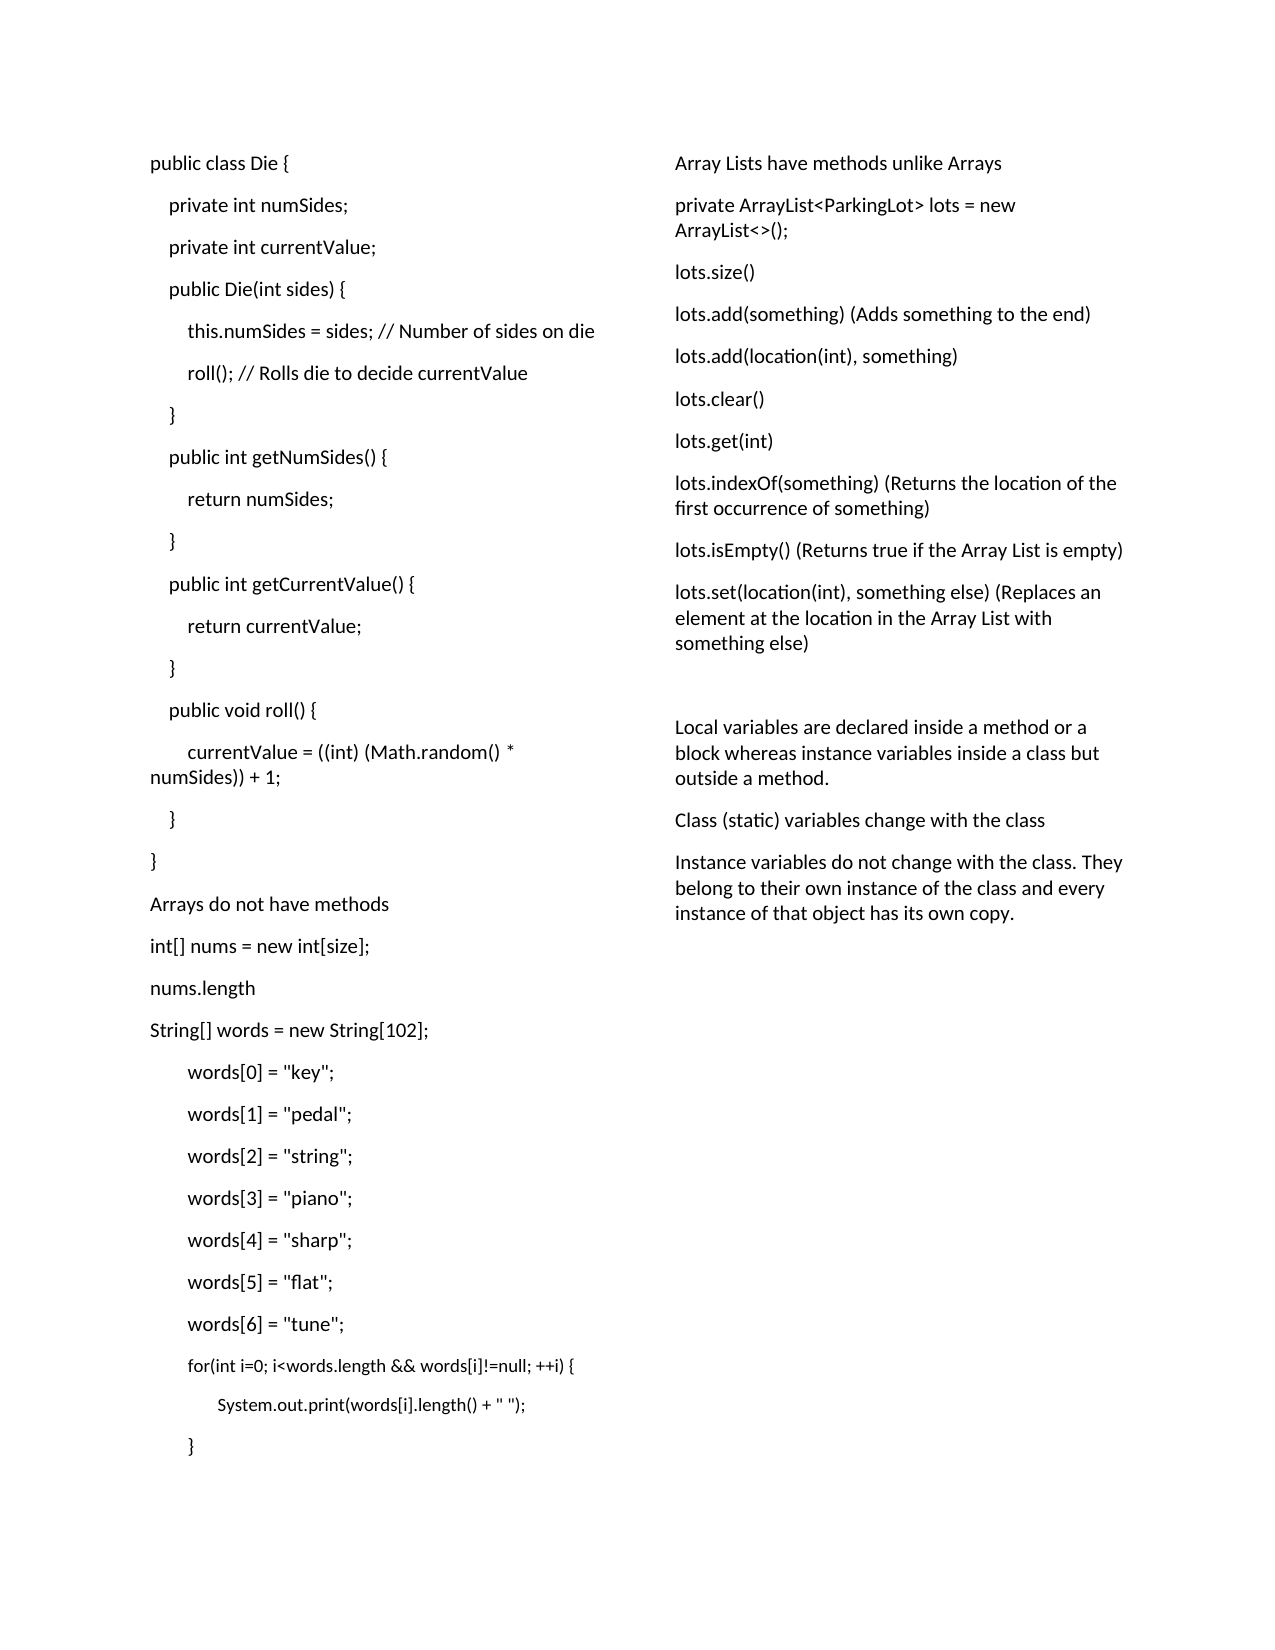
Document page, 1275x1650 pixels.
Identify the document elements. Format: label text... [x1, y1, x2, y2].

text } [150, 402, 600, 428]
text lots.clear() [675, 386, 1125, 411]
text words[3] = "piano"; [150, 1185, 600, 1211]
text words[0] = "key"; [150, 1059, 600, 1084]
text lots.set(location(int), something else) (Replaces an element at the location in the Array List with something else) [675, 579, 1125, 656]
text } [150, 849, 600, 874]
text lots.size() [675, 259, 1125, 285]
text words[1] = "pedal"; [150, 1101, 600, 1127]
text return currentValue; [150, 613, 600, 638]
text public class Die { [150, 150, 600, 175]
text private int currentValue; [150, 234, 600, 259]
text Class (static) variables change with the class [675, 807, 1125, 833]
text lots.indexOf(something) (Returns the location of the first occurrence of something) [675, 470, 1125, 521]
text return numSides; [150, 487, 600, 512]
text int[] nums = new int[size]; [150, 933, 600, 958]
text public void roll() { [150, 697, 600, 722]
text lots.get(int) [675, 428, 1125, 453]
text Arrays do not have methods [150, 891, 600, 916]
text currentValue = ((int) (Math.random() * numSides)) + 1; [150, 739, 600, 790]
text } [150, 655, 600, 680]
text Instance variables do not change with the class. They belong to their own instance of the class and every instance of that object has its own copy. [675, 849, 1125, 926]
text words[4] = "sharp"; [150, 1227, 600, 1253]
text public int getCurrentValue() { [150, 571, 600, 596]
text lots.add(something) (Adds something to the end) [675, 302, 1125, 327]
text } [150, 529, 600, 554]
text public int getNumSides() { [150, 444, 600, 470]
text words[5] = "flat"; [150, 1269, 600, 1295]
text private int numSides; [150, 192, 600, 217]
text for(int i=0; i<words.length && words[i]!=null; ++i) { [150, 1354, 600, 1377]
text words[6] = "tune"; [150, 1312, 600, 1337]
text } [150, 1433, 600, 1458]
text public Die(int sides) { [150, 276, 600, 302]
text nums.length [150, 975, 600, 1000]
text roll(); // Rolls die to decide currentValue [150, 360, 600, 386]
text System.out.print(words[i].length() + " "); [150, 1393, 600, 1416]
text Local variables are declared inside a method or a block whereas instance variables inside a class but outside a method. [675, 714, 1125, 791]
text Array Lists have methods unlike Arrays [675, 150, 1125, 175]
text this.numSides = sides; // Number of sides on die [150, 318, 600, 344]
text } [150, 807, 600, 832]
text lots.isEmpty() (Returns true if the Array List is empty) [675, 537, 1125, 563]
text private ArrayList<ParkingLot> lots = new ArrayList<>(); [675, 192, 1125, 243]
text String[] words = new String[102]; [150, 1017, 600, 1042]
text lots.add(location(int), something) [675, 344, 1125, 369]
text words[2] = "string"; [150, 1143, 600, 1169]
